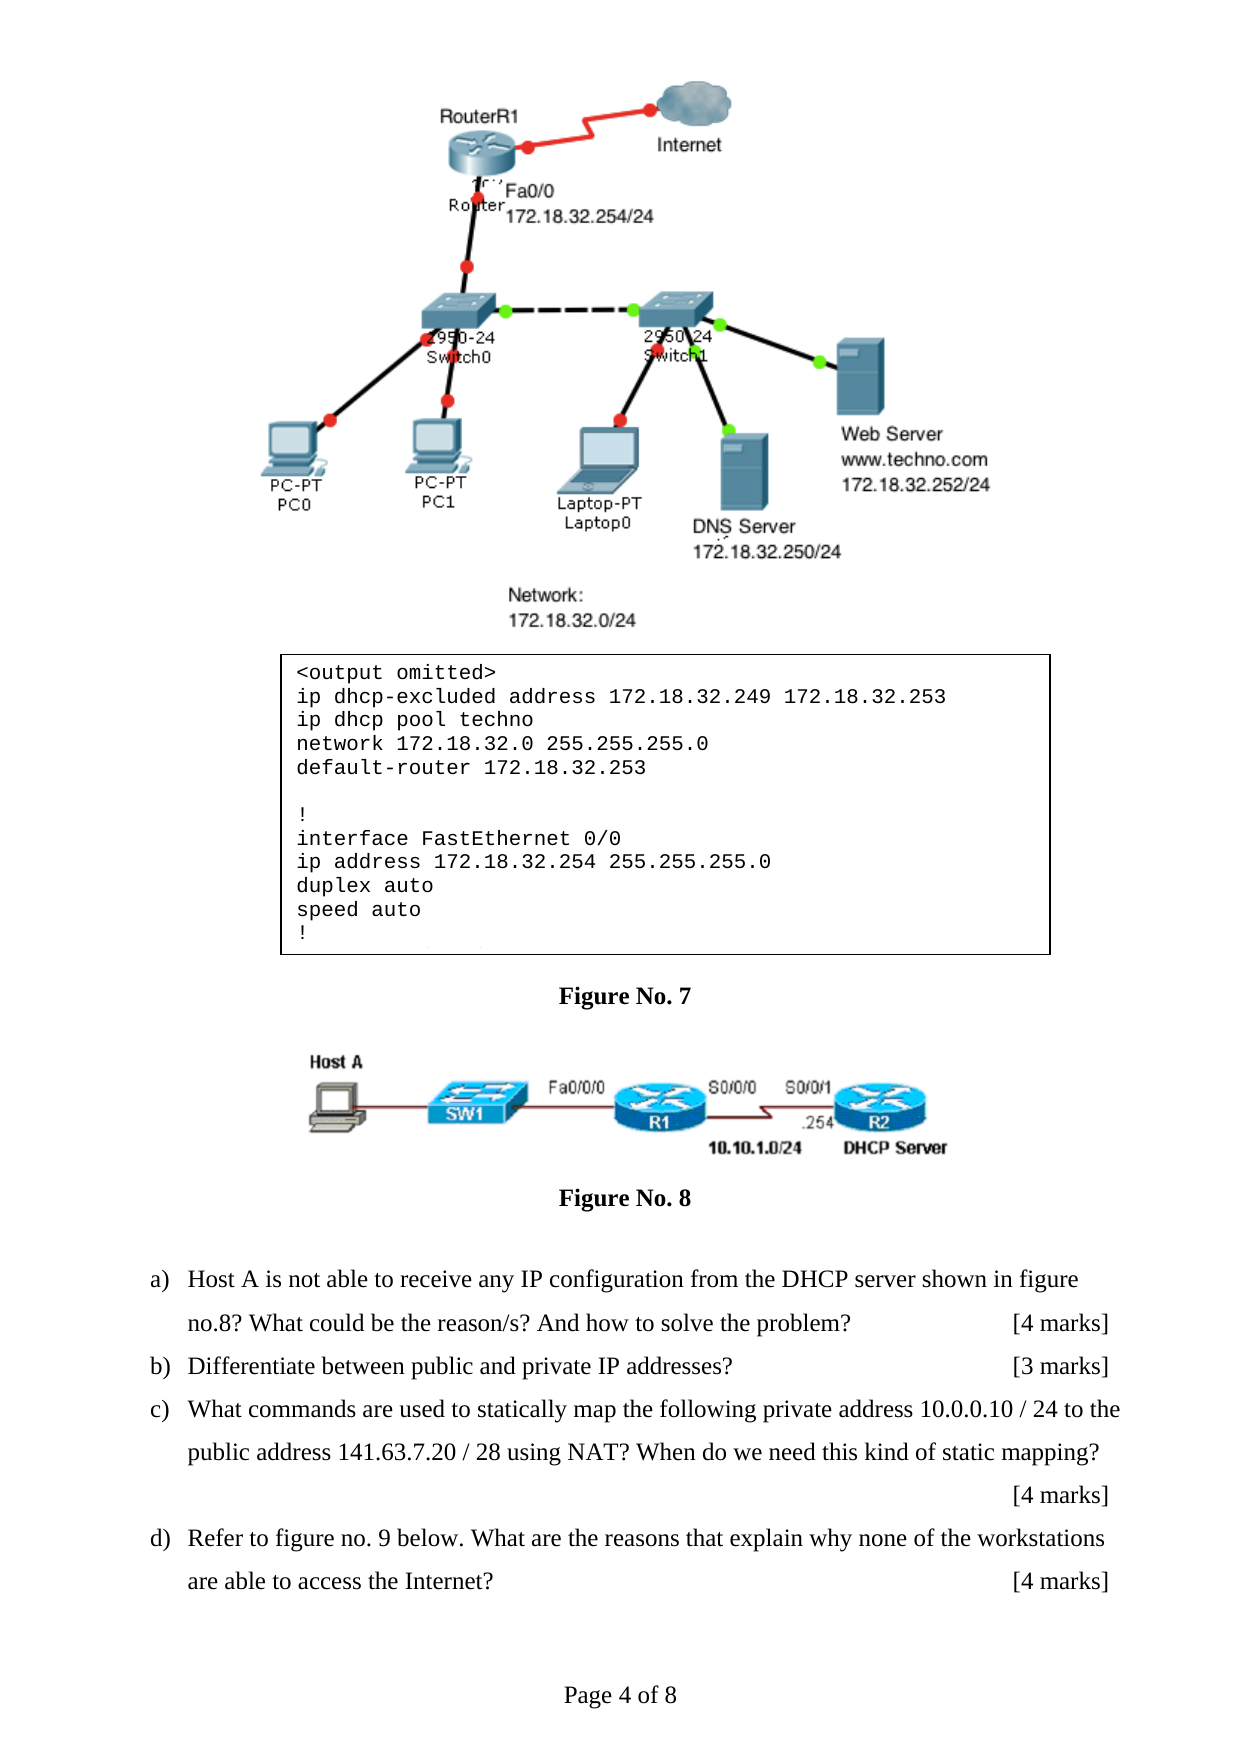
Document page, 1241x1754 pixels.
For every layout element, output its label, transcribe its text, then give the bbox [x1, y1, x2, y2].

picture [291, 1046, 950, 1172]
picture [218, 75, 1023, 645]
list Host A is not able to receive any IP configuration from the DHCP server shown in figure no.8? What could be the reason/s? And how to solve the problem? [4 marks] [150, 1264, 1128, 1336]
list Refer to figure no. 9 below. What are the reasons that explain why none of the workstations are able to access the Internet? [4 marks] [150, 1523, 1128, 1595]
list What commands are used to statically map the following private address 10.0.0.10 / 24 to the public address 141.63.7.20 / 28 using NAT? When do we need this kind of static mapping? [4 marks] [150, 1394, 1128, 1509]
list Differentiate between public and private IP addresses? [3 marks] [150, 1351, 1128, 1379]
